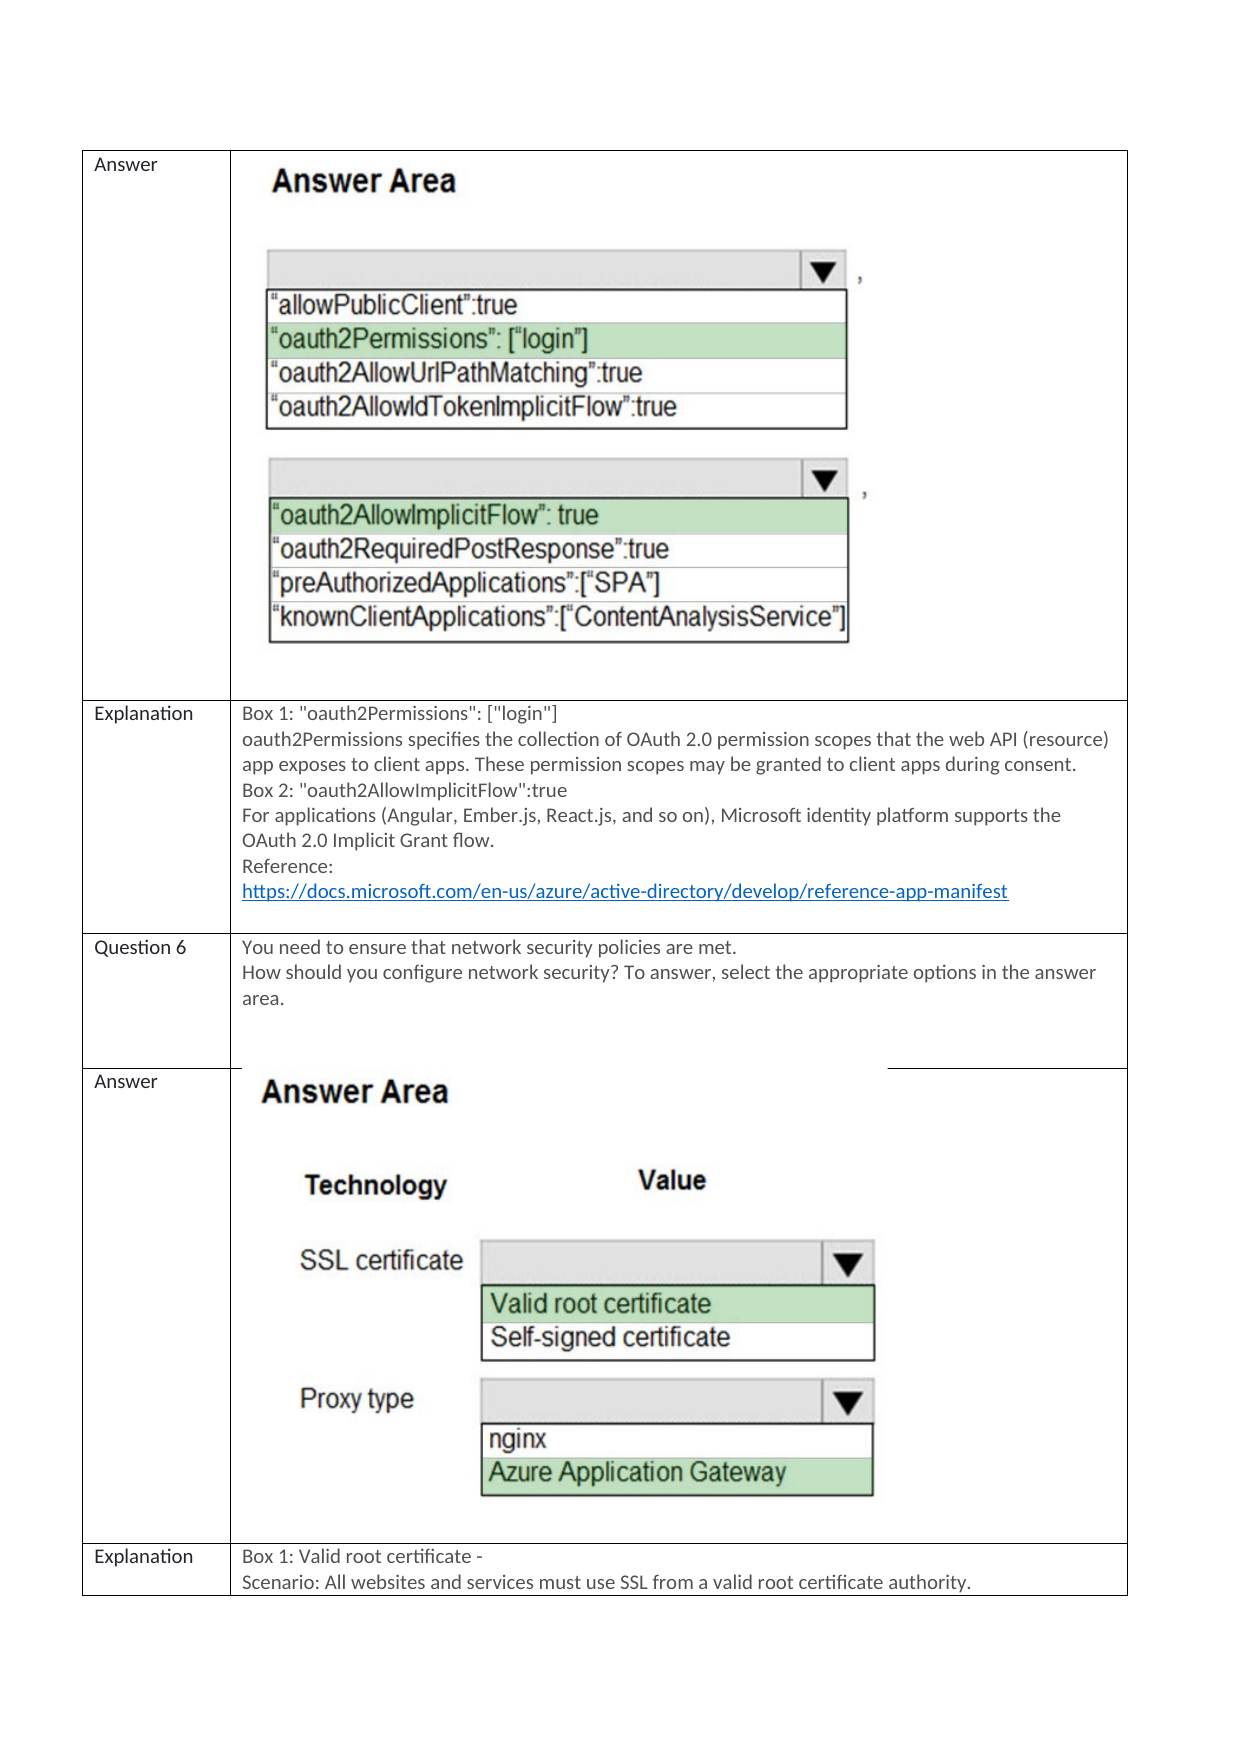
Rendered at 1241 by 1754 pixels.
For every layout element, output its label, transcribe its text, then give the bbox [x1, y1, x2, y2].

table_cell Box 1: "oauth2Permissions": ["login"] oauth2Permissions specifies the collection of OAuth 2.0 permission scopes that the web API (resource) app exposes to client apps. These permission scopes may be granted to client apps during consent. Box 2: "oauth2AllowImplicitFlow":true For applications (Angular, Ember.js, React.js, and so on), Microsoft identity platform supports the OAuth 2.0 Implicit Grant flow. Reference: https://docs.microsoft.com/en-us/azure/active-directory/develop/reference-app-manifest [231, 701, 1127, 933]
table_cell [231, 151, 1127, 699]
table_cell Explanation [83, 701, 230, 933]
table_cell You need to ensure that network security policies are met. How should you configure network security? To answer, select the appropriate options in the answer area. [231, 934, 1127, 1068]
table_cell Answer [83, 1069, 230, 1543]
table_cell Explanation [83, 1544, 230, 1594]
table_cell Question 6 [83, 934, 230, 1068]
picture [241, 1068, 888, 1508]
table_cell [231, 1069, 1127, 1543]
picture [241, 151, 885, 665]
table_cell Answer [83, 151, 230, 699]
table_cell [231, 1544, 1127, 1594]
